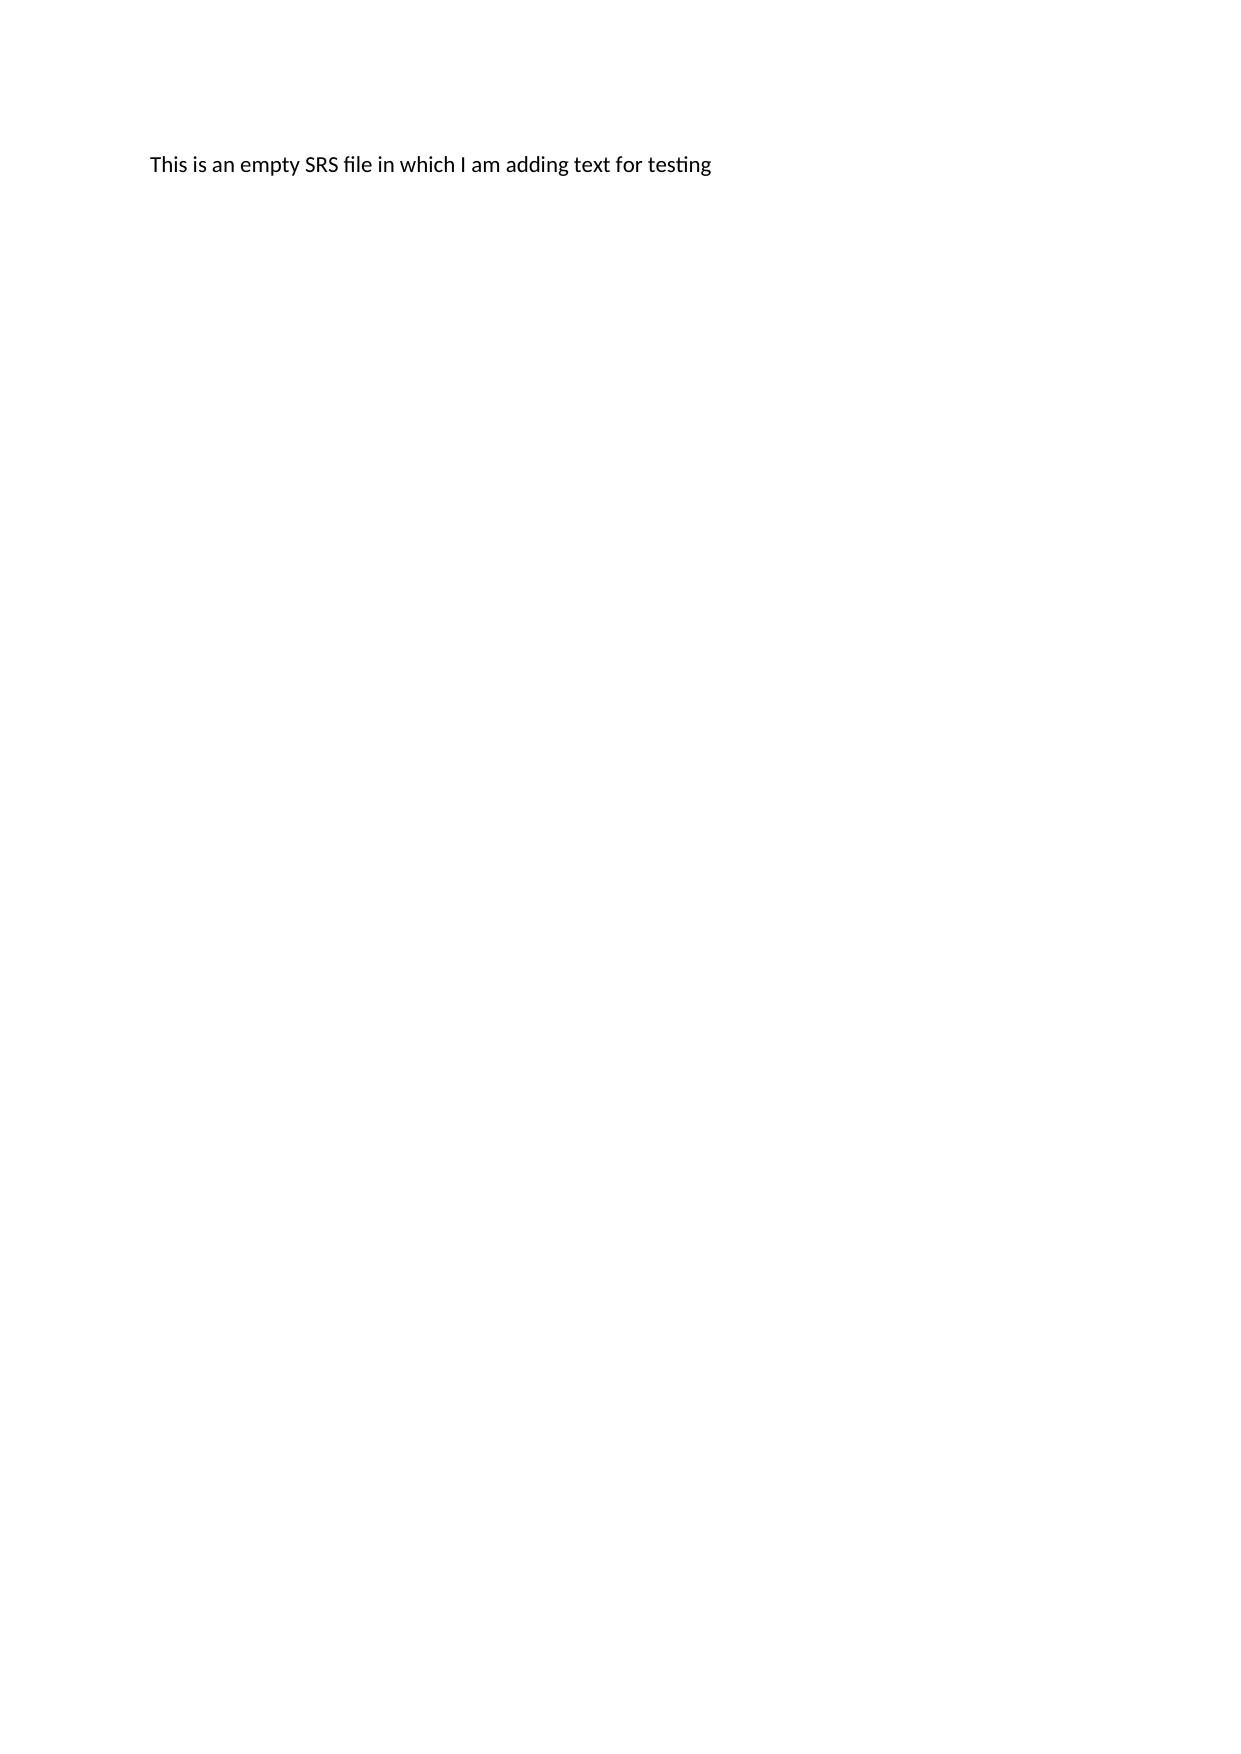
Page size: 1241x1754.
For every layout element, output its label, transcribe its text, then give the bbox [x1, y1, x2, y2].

text This is an empty SRS file in which I am adding text for testing [150, 150, 1090, 178]
